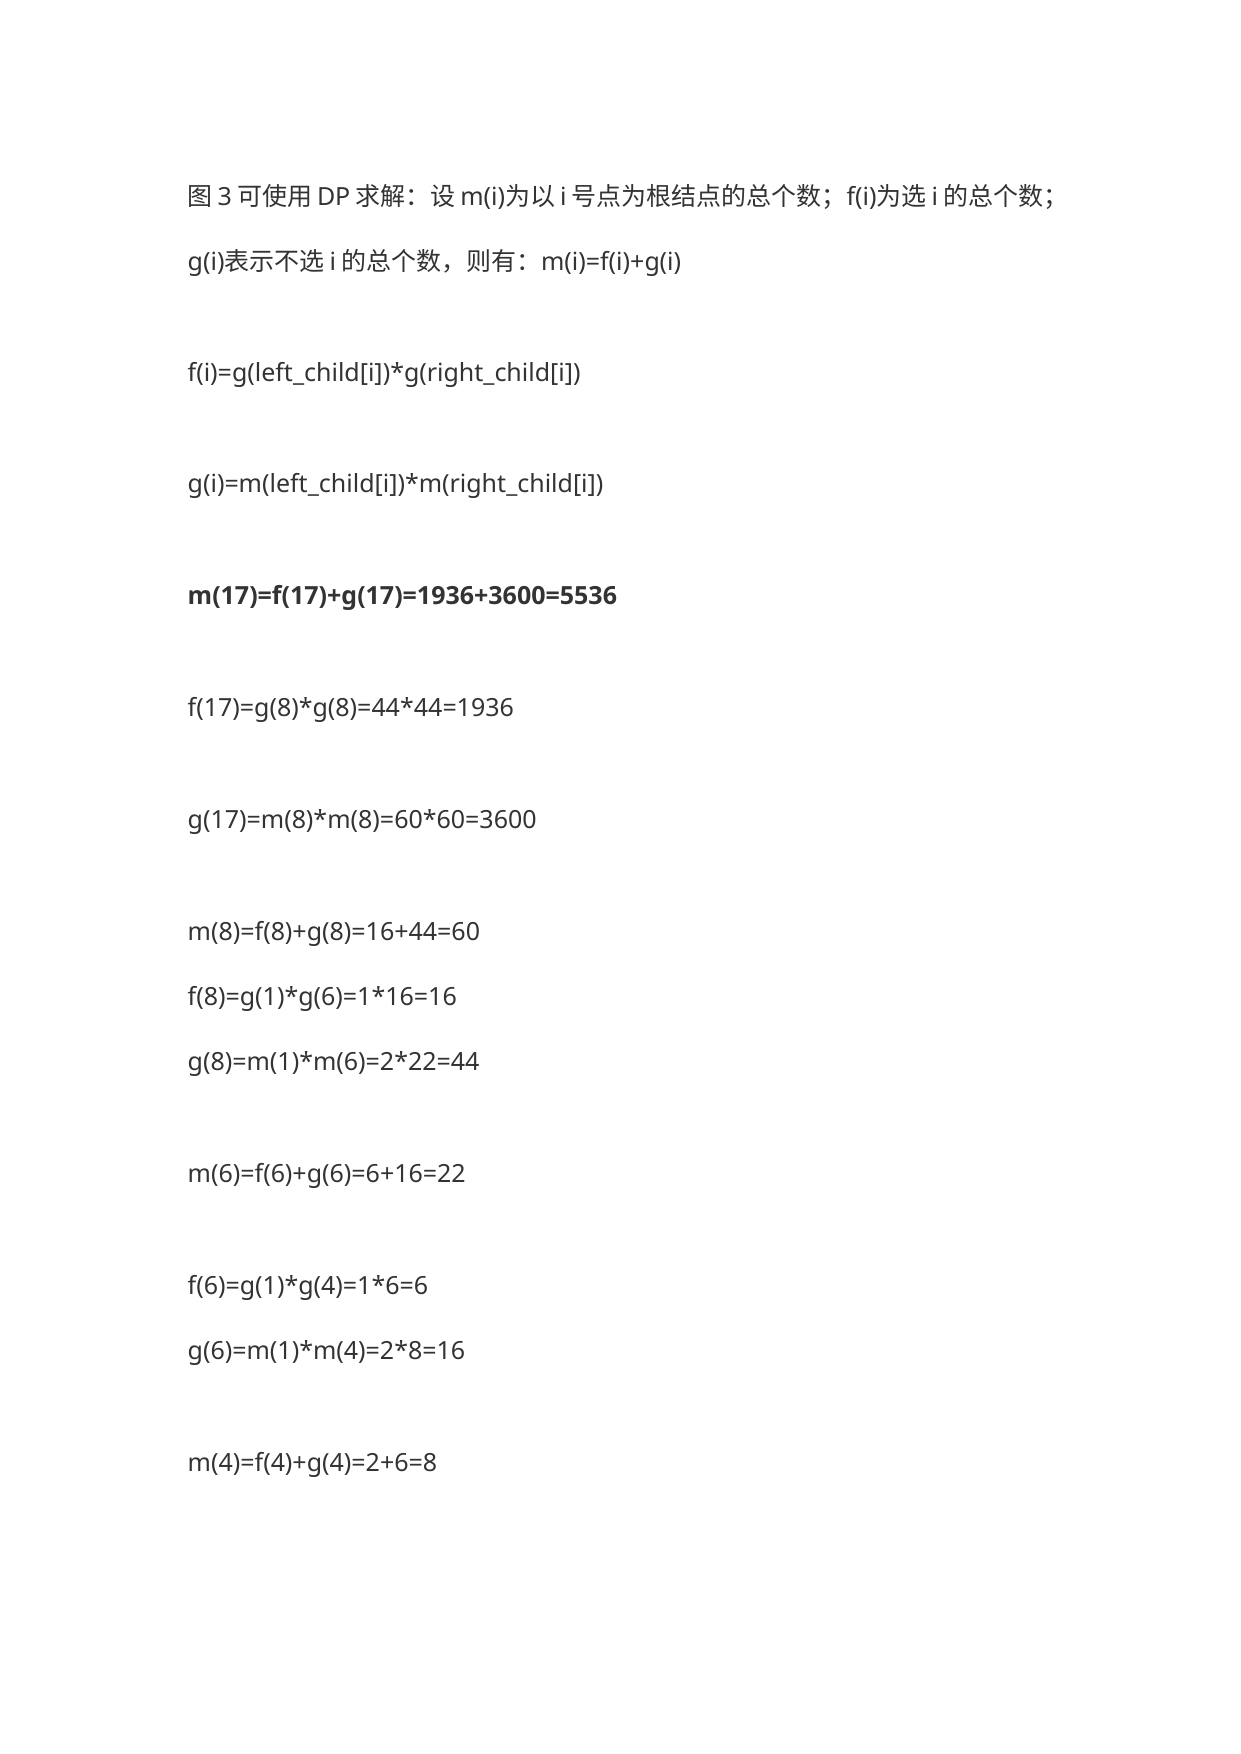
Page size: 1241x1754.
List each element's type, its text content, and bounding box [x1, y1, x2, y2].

text f(17)=g(8)*g(8)=44*44=1936 [187, 674, 1053, 739]
text f(6)=g(1)*g(4)=1*6=6 g(6)=m(1)*m(4)=2*8=16 [187, 1252, 1053, 1382]
text 图3可使用DP求解：设m(i)为以i号点为根结点的总个数；f(i)为选i的总个数；g(i)表示不选i的总个数，则有：m(i)=f(i)+g(i) [187, 162, 1053, 292]
text m(17)=f(17)+g(17)=1936+3600=5536 [187, 563, 1053, 628]
text g(17)=m(8)*m(8)=60*60=3600 [187, 786, 1053, 851]
text m(6)=f(6)+g(6)=6+16=22 [187, 1140, 1053, 1205]
text g(i)=m(left_child[i])*m(right_child[i]) [187, 451, 1053, 516]
text m(4)=f(4)+g(4)=2+6=8 [187, 1429, 1053, 1494]
text m(8)=f(8)+g(8)=16+44=60 f(8)=g(1)*g(6)=1*16=16 g(8)=m(1)*m(6)=2*22=44 [187, 898, 1053, 1093]
text f(i)=g(left_child[i])*g(right_child[i]) [187, 339, 1053, 404]
